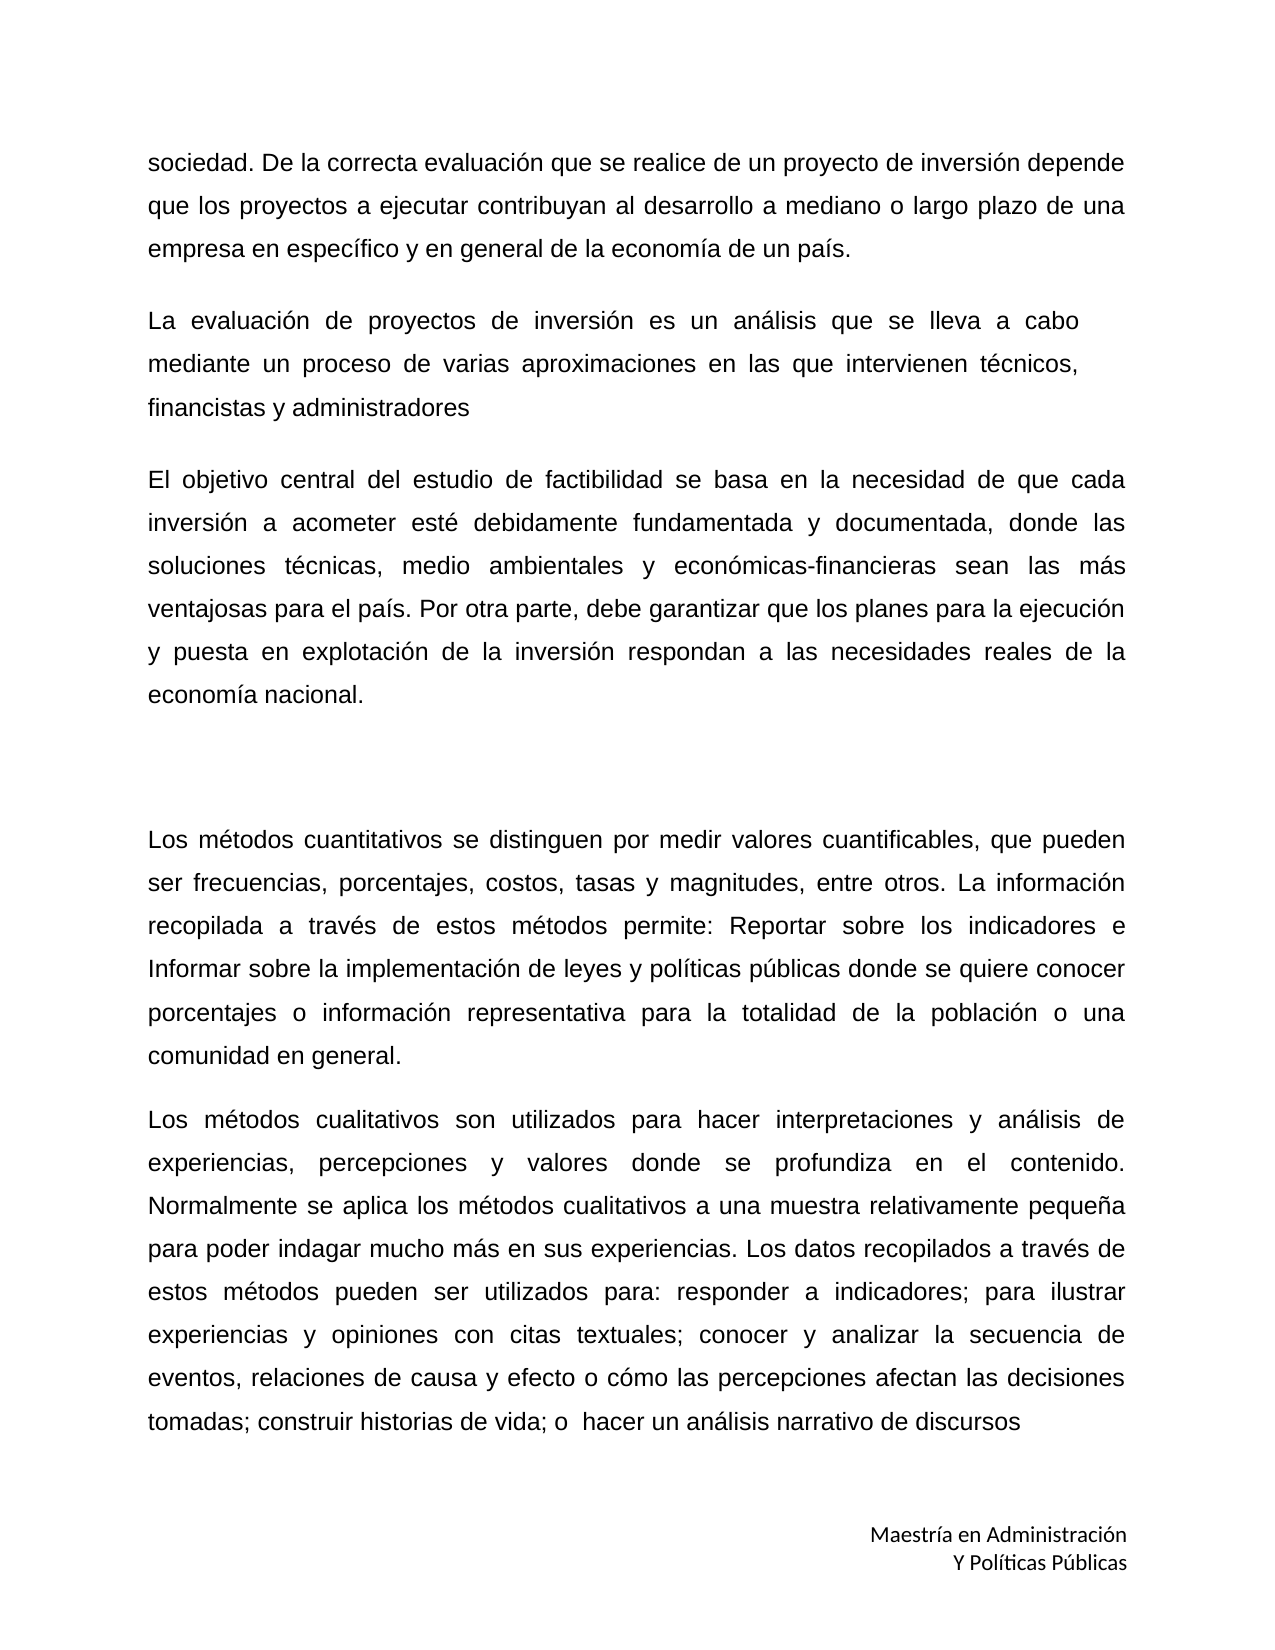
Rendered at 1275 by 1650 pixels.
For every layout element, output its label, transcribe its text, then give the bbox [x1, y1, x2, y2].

text El objetivo central del estudio de factibilidad se basa en la necesidad de que cada inversión a acometer esté debidamente fundamentada y documentada, donde las soluciones técnicas, medio ambientales y económicas-financieras sean las más ventajosas para el país. Por otra parte, debe garantizar que los planes para la ejecución y puesta en explotación de la inversión respondan a las necesidades reales de la economía nacional. [148, 465, 1127, 709]
text Los métodos cuantitativos se distinguen por medir valores cuantificables, que pueden ser frecuencias, porcentajes, costos, tasas y magnitudes, entre otros. La información recopilada a través de estos métodos permite: Reportar sobre los indicadores e Informar sobre la implementación de leyes y políticas públicas donde se quiere conocer porcentajes o información representativa para la totalidad de la población o una comunidad en general. [148, 825, 1127, 1069]
text Los métodos cualitativos son utilizados para hacer interpretaciones y análisis de experiencias, percepciones y valores donde se profundiza en el contenido. Normalmente se aplica los métodos cualitativos a una muestra relativamente pequeña para poder indagar mucho más en sus experiencias. Los datos recopilados a través de estos métodos pueden ser utilizados para: responder a indicadores; para ilustrar experiencias y opiniones con citas textuales; conocer y analizar la secuencia de eventos, relaciones de causa y efecto o cómo las percepciones afectan las decisiones tomadas; construir historias de vida; o hacer un análisis narrativo de discursos [148, 1104, 1127, 1435]
text La evaluación de proyectos de inversión es un análisis que se lleva a cabo mediante un proceso de varias aproximaciones en las que intervienen técnicos, financistas y administradores [148, 306, 1080, 421]
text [148, 148, 1127, 263]
